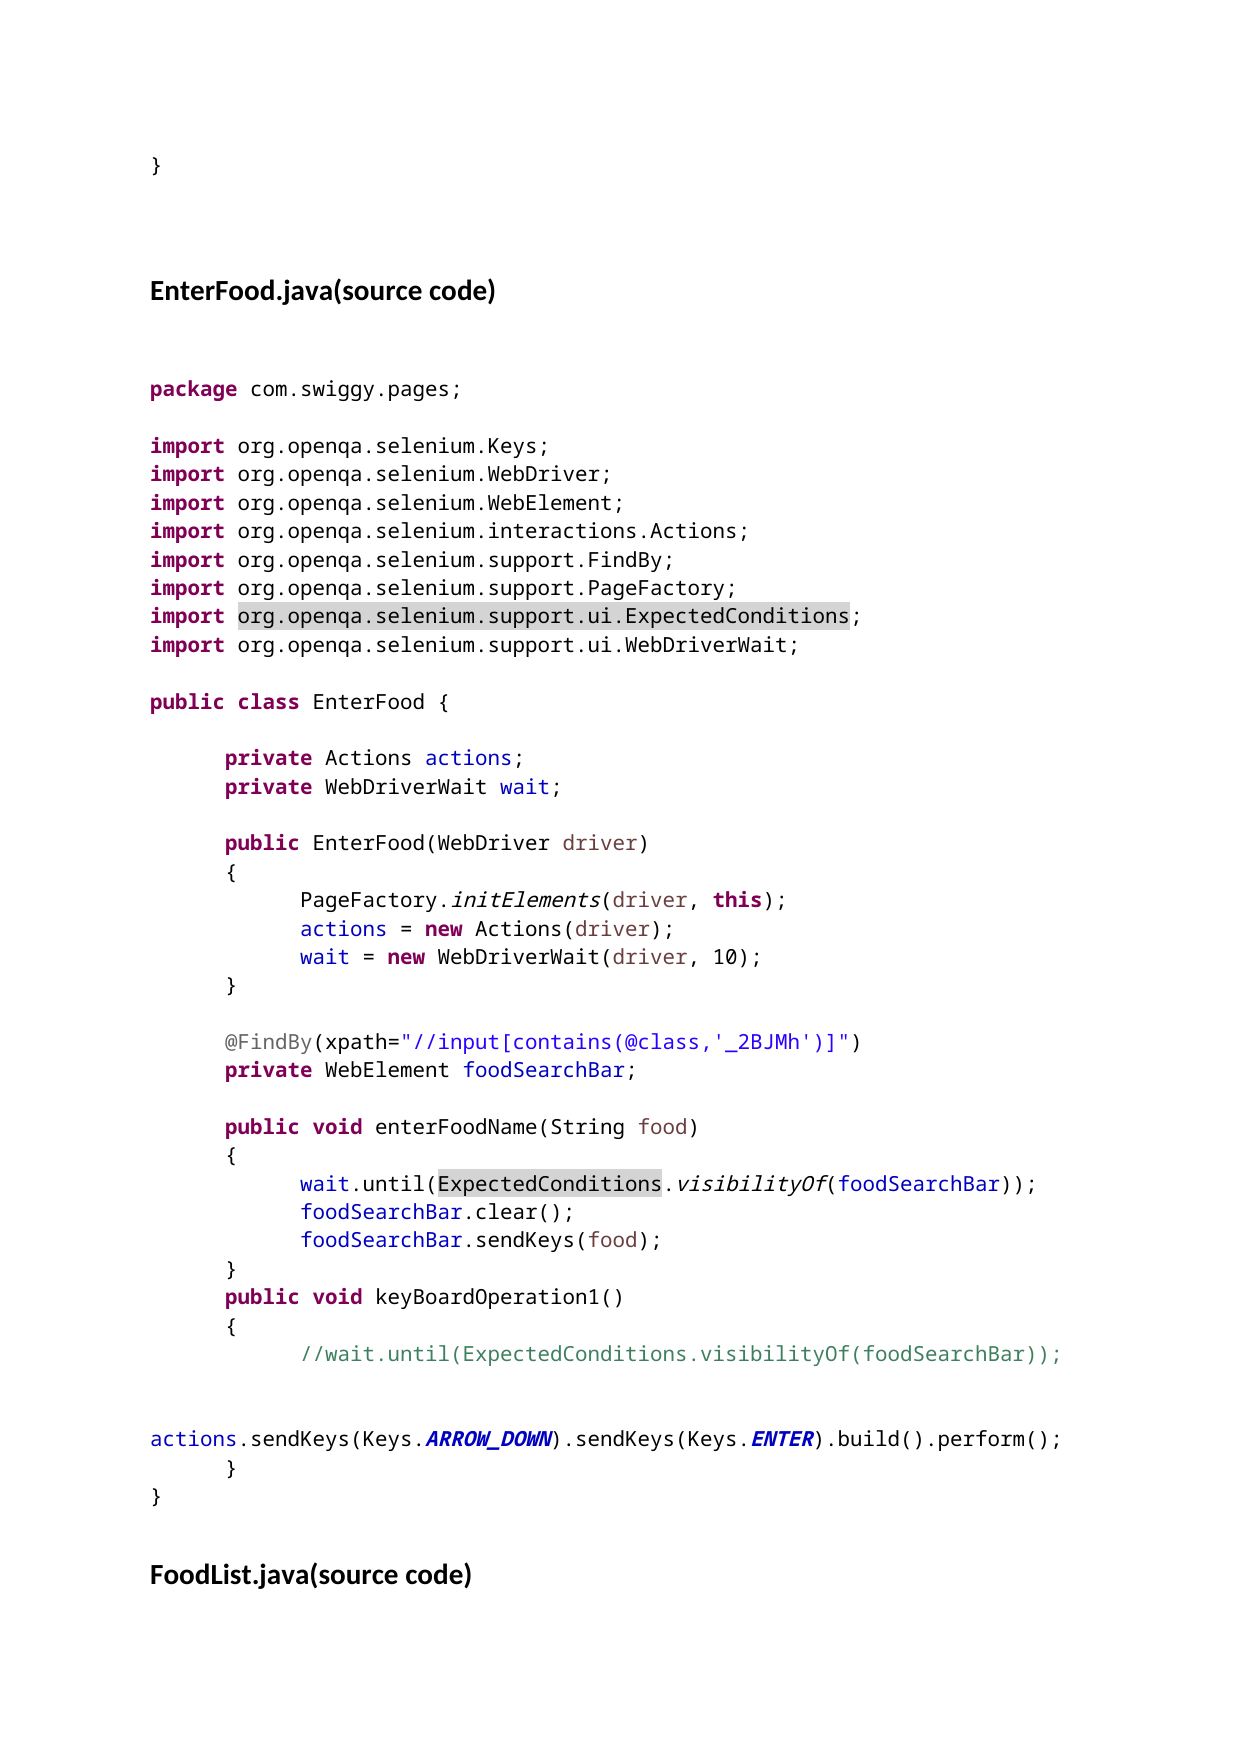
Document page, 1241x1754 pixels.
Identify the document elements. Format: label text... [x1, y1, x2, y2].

text public EnterFood(WebDriver driver) [150, 828, 1090, 857]
text import org.openqa.selenium.support.ui.WebDriverWait; [150, 630, 1090, 658]
text wait.until(ExpectedConditions.visibilityOf(foodSearchBar)); [662, 1169, 1090, 1197]
text } [150, 971, 1090, 999]
text public class EnterFood { [150, 687, 1090, 715]
text } [150, 150, 1090, 178]
text import org.openqa.selenium.WebElement; [150, 488, 1090, 516]
text @FindBy(xpath="//input[contains(@class,'_2BJMh')]") [150, 1027, 1090, 1055]
text { [150, 1140, 1090, 1169]
text } [150, 1254, 1090, 1282]
text public void enterFoodName(String food) [150, 1112, 1090, 1140]
text actions = new Actions(driver); [150, 914, 1090, 942]
text } [150, 1481, 1090, 1509]
text { [150, 1311, 1090, 1339]
text package com.swiggy.pages; [150, 374, 1090, 403]
text private WebDriverWait wait; [150, 772, 1090, 800]
text PageFactory.initElements(driver, this); [150, 885, 1090, 914]
text actions.sendKeys(Keys.ARROW_DOWN).sendKeys(Keys.ENTER).build().perform(); [150, 1368, 1090, 1453]
text } [150, 1453, 1090, 1481]
text //wait.until(ExpectedConditions.visibilityOf(foodSearchBar)); [150, 1339, 1090, 1368]
text import org.openqa.selenium.support.FindBy; [150, 545, 1090, 573]
text public void keyBoardOperation1() [150, 1282, 1090, 1311]
text import org.openqa.selenium.WebDriver; [150, 459, 1090, 488]
text foodSearchBar.sendKeys(food); [150, 1226, 1090, 1254]
text import org.openqa.selenium.Keys; [150, 431, 1090, 459]
text EnterFood.java(source code) [150, 272, 1090, 308]
text private WebElement foodSearchBar; [150, 1055, 1090, 1084]
text import org.openqa.selenium.support.ui.ExpectedConditions; [850, 602, 1090, 630]
text import org.openqa.selenium.support.PageFactory; [150, 573, 1090, 602]
text private Actions actions; [150, 743, 1090, 772]
text foodSearchBar.clear(); [150, 1197, 1090, 1226]
text import org.openqa.selenium.interactions.Actions; [150, 516, 1090, 545]
text wait.until(ExpectedConditions.visibilityOf(foodSearchBar)); [150, 1169, 438, 1197]
text wait = new WebDriverWait(driver, 10); [150, 942, 1090, 971]
text { [150, 857, 1090, 885]
text FoodList.java(source code) [150, 1556, 1090, 1592]
